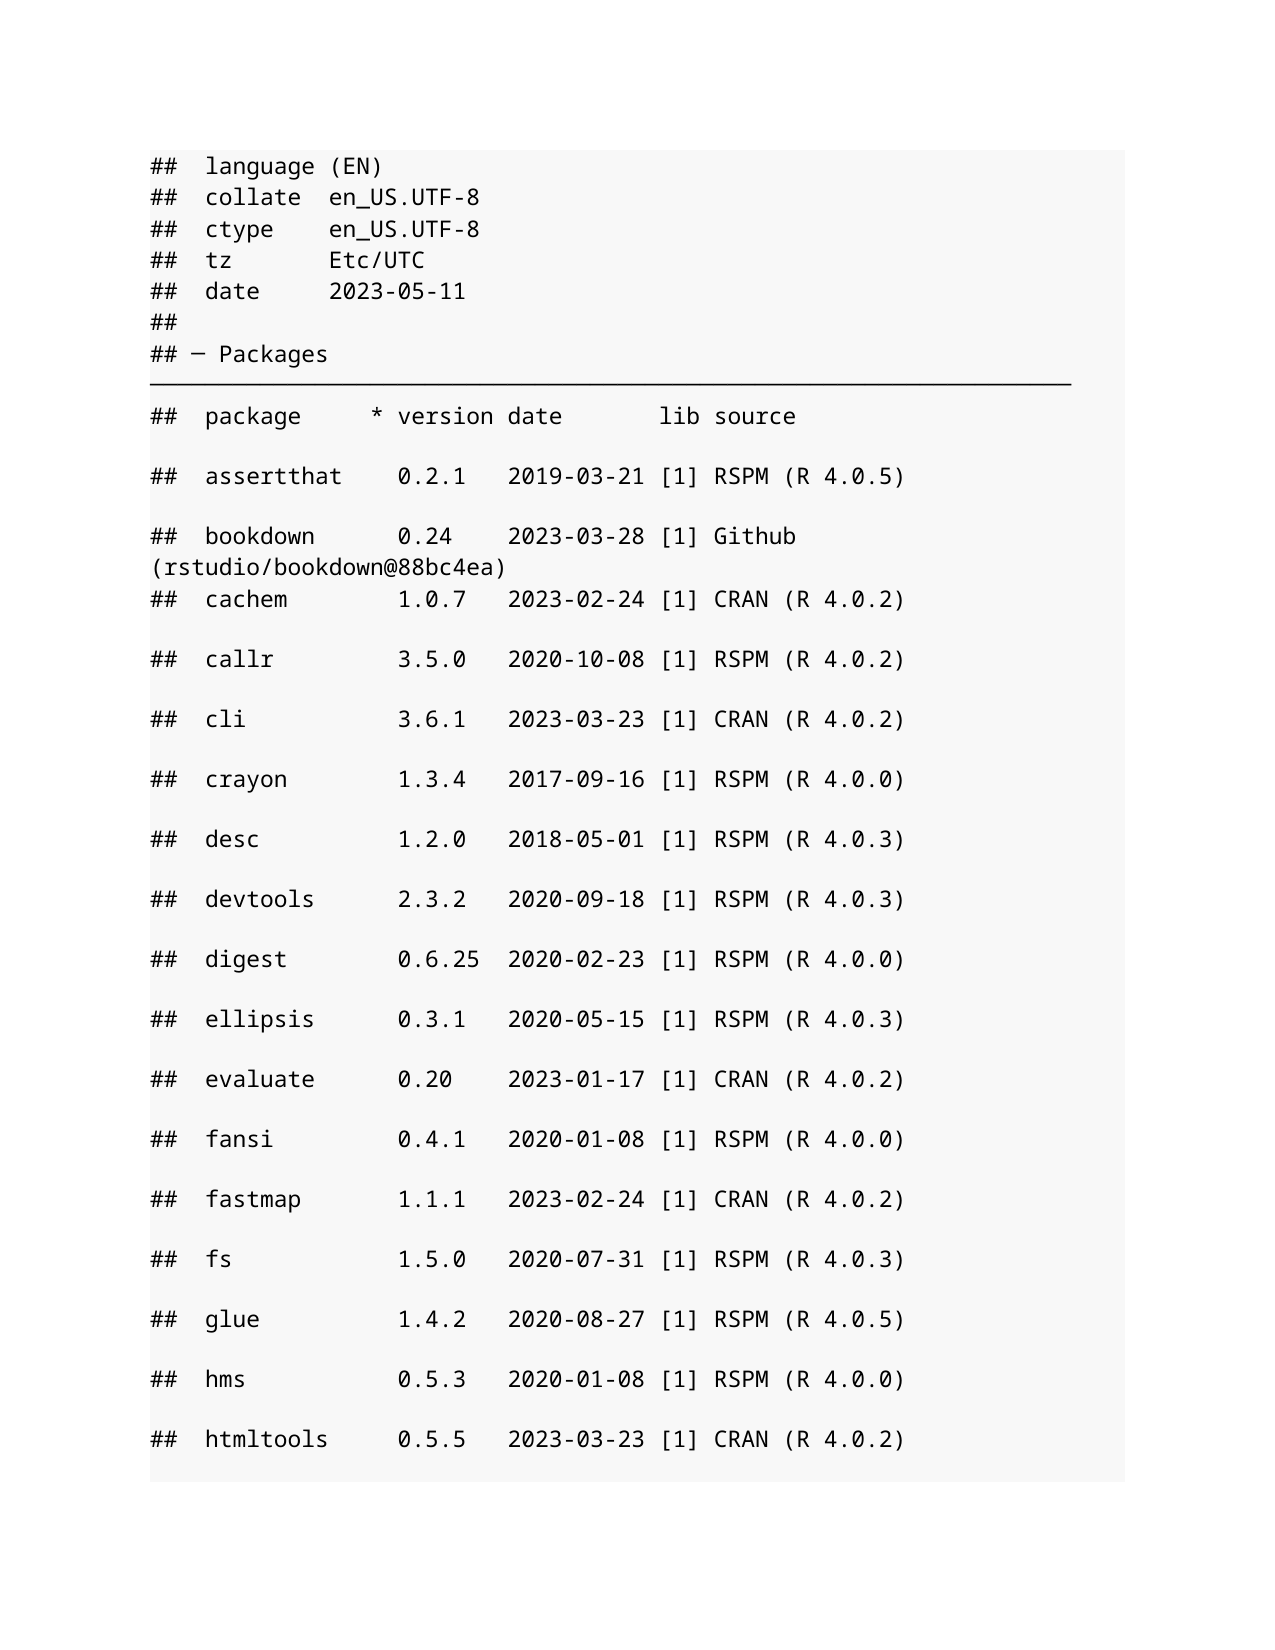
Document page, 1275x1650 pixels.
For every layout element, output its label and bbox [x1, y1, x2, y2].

text [150, 150, 1125, 1482]
